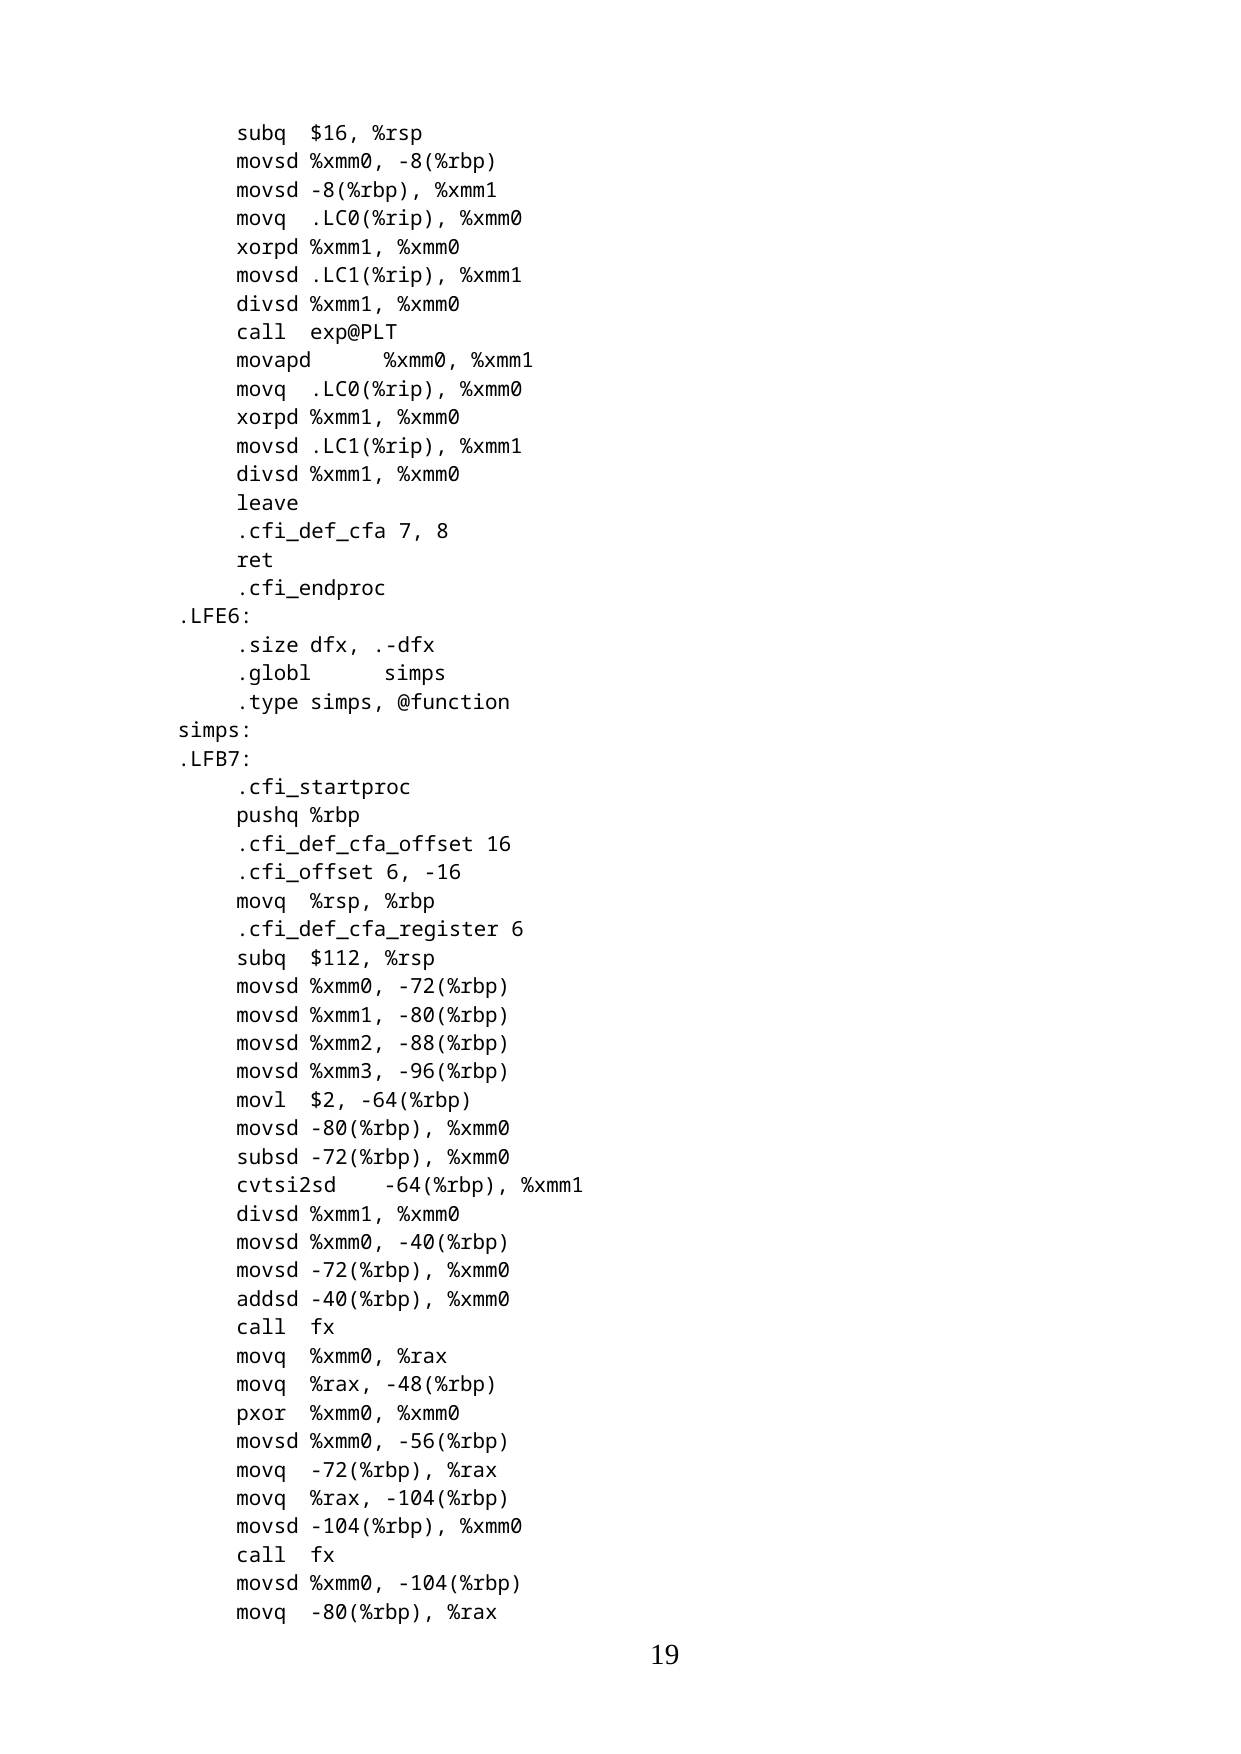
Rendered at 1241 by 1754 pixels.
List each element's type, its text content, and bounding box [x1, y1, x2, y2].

text movq .LC0(%rip), %xmm0 [89, 374, 1152, 402]
text .cfi_def_cfa 7, 8 [89, 516, 1152, 545]
text movsd %xmm1, -80(%rbp) [89, 1000, 1152, 1028]
text movsd %xmm0, -104(%rbp) [89, 1568, 1152, 1597]
text movq %rax, -104(%rbp) [89, 1483, 1152, 1512]
text movsd %xmm2, -88(%rbp) [89, 1028, 1152, 1057]
text movsd %xmm0, -72(%rbp) [89, 971, 1152, 1000]
text movsd %xmm3, -96(%rbp) [89, 1057, 1152, 1085]
text .cfi_offset 6, -16 [89, 857, 1152, 886]
text xorpd %xmm1, %xmm0 [89, 402, 1152, 431]
text divsd %xmm1, %xmm0 [89, 1199, 1152, 1227]
text ret [89, 545, 1152, 573]
text movq %rax, -48(%rbp) [89, 1369, 1152, 1398]
text pxor %xmm0, %xmm0 [89, 1398, 1152, 1426]
text xorpd %xmm1, %xmm0 [89, 232, 1152, 260]
text pushq %rbp [89, 801, 1152, 829]
text movsd -8(%rbp), %xmm1 [89, 175, 1152, 203]
text movsd %xmm0, -40(%rbp) [89, 1227, 1152, 1256]
text movq %xmm0, %rax [89, 1341, 1152, 1369]
text call fx [89, 1540, 1152, 1568]
text movsd %xmm0, -56(%rbp) [89, 1426, 1152, 1455]
text simps: [89, 715, 1152, 744]
text movsd %xmm0, -8(%rbp) [89, 147, 1152, 175]
text movl $2, -64(%rbp) [89, 1085, 1152, 1113]
text .cfi_def_cfa_offset 16 [89, 829, 1152, 857]
text subsd -72(%rbp), %xmm0 [89, 1142, 1152, 1170]
text leave [89, 488, 1152, 516]
text subq $112, %rsp [89, 943, 1152, 971]
text movsd -72(%rbp), %xmm0 [89, 1256, 1152, 1284]
text movq -80(%rbp), %rax [89, 1597, 1152, 1625]
text .cfi_def_cfa_register 6 [89, 914, 1152, 943]
text .cfi_endproc [89, 573, 1152, 602]
text call exp@PLT [89, 317, 1152, 346]
text .globl simps [89, 658, 1152, 687]
text movq %rsp, %rbp [89, 886, 1152, 914]
text call fx [89, 1312, 1152, 1341]
text divsd %xmm1, %xmm0 [89, 459, 1152, 488]
text movapd %xmm0, %xmm1 [89, 346, 1152, 374]
text movsd .LC1(%rip), %xmm1 [89, 431, 1152, 459]
text .cfi_startproc [89, 772, 1152, 801]
text movq .LC0(%rip), %xmm0 [89, 203, 1152, 232]
text addsd -40(%rbp), %xmm0 [89, 1284, 1152, 1312]
text subq $16, %rsp [89, 118, 1152, 147]
text .LFB7: [89, 744, 1152, 772]
text .LFE6: [89, 602, 1152, 630]
text .type simps, @function [89, 687, 1152, 715]
text divsd %xmm1, %xmm0 [89, 289, 1152, 317]
text movsd .LC1(%rip), %xmm1 [89, 260, 1152, 289]
text .size dfx, .-dfx [89, 630, 1152, 658]
text movsd -104(%rbp), %xmm0 [89, 1512, 1152, 1540]
text movsd -80(%rbp), %xmm0 [89, 1113, 1152, 1142]
text movq -72(%rbp), %rax [89, 1455, 1152, 1483]
text cvtsi2sd -64(%rbp), %xmm1 [89, 1170, 1152, 1199]
